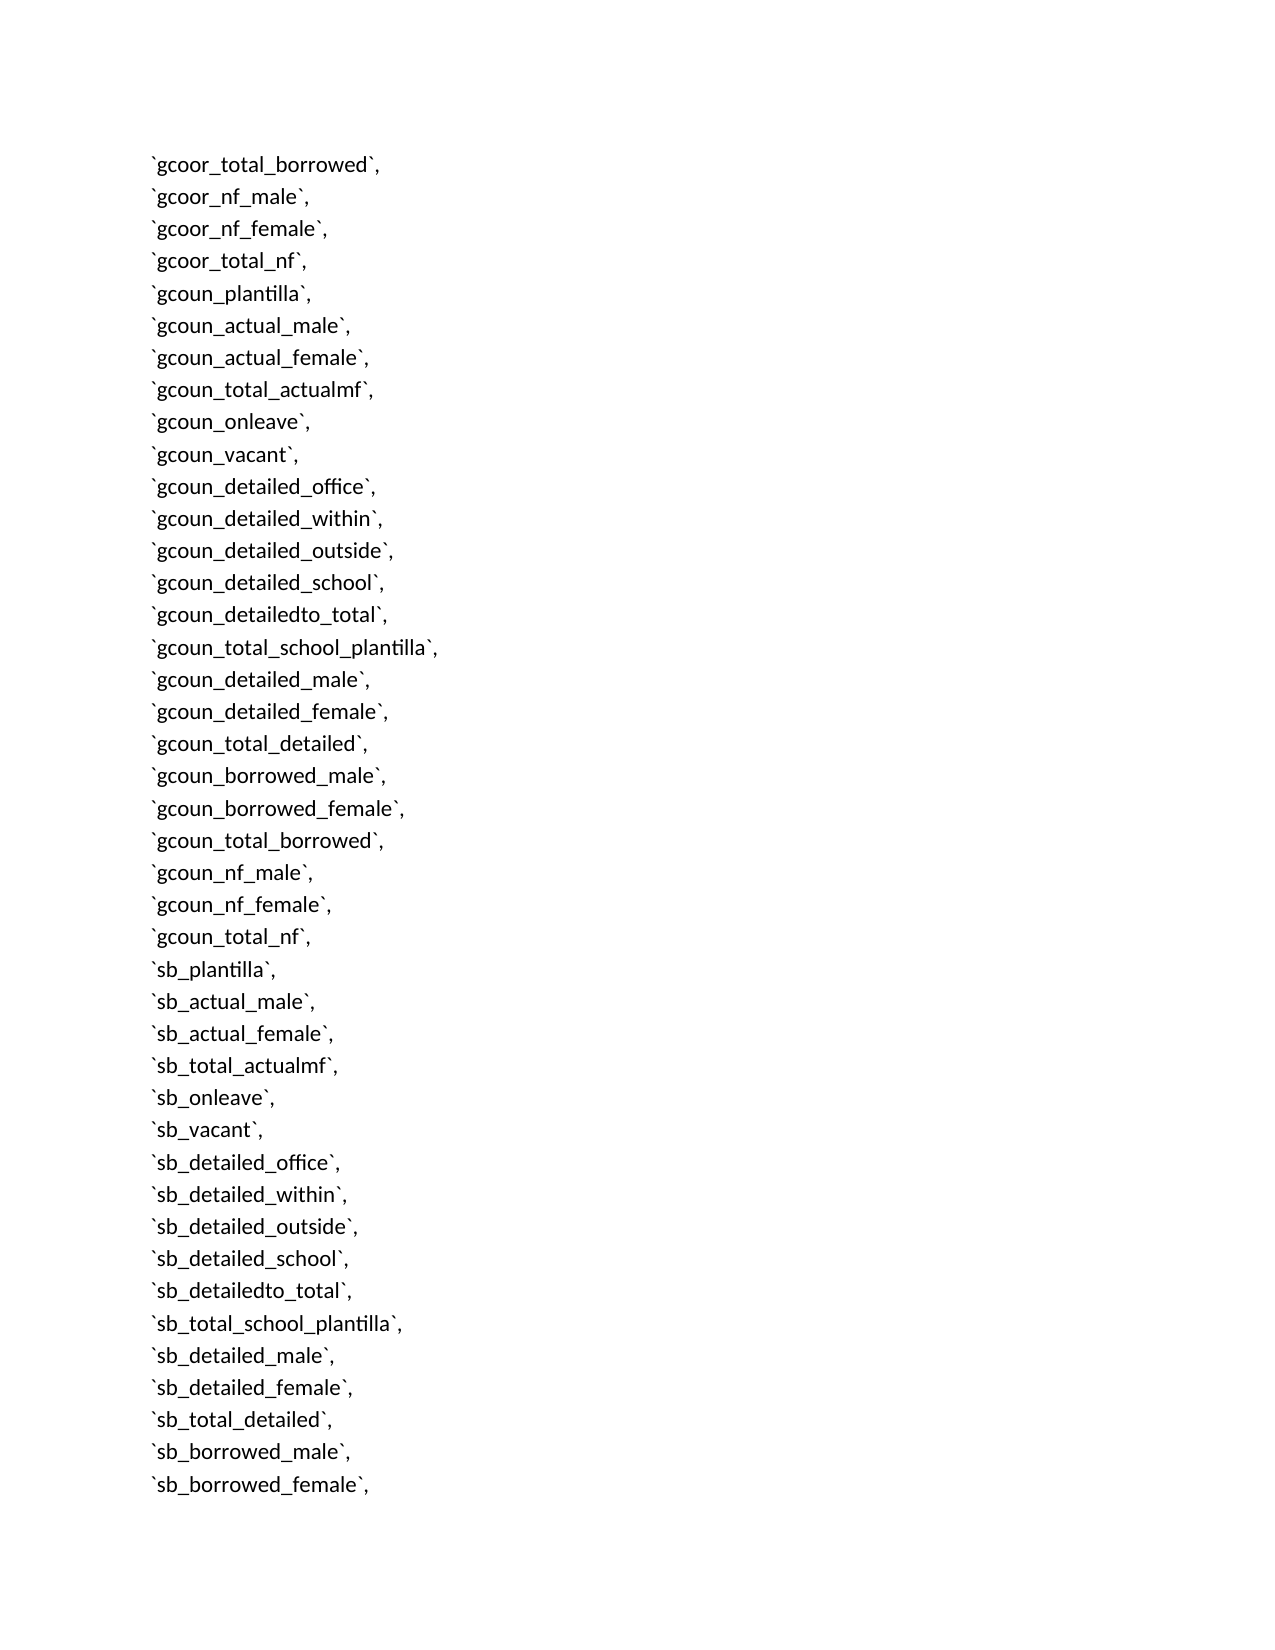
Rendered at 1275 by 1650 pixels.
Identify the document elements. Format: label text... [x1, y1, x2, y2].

text `gcoun_borrowed_female`, [150, 794, 1125, 822]
text `gcoun_detailed_within`, [150, 504, 1125, 532]
text `gcoun_actual_male`, [150, 311, 1125, 339]
text `sb_total_actualmf`, [150, 1051, 1125, 1079]
text `gcoun_total_detailed`, [150, 729, 1125, 757]
text `sb_actual_female`, [150, 1019, 1125, 1047]
text `sb_detailedto_total`, [150, 1277, 1125, 1304]
text `gcoun_plantilla`, [150, 279, 1125, 307]
text `gcoun_detailedto_total`, [150, 601, 1125, 629]
text `sb_detailed_female`, [150, 1373, 1125, 1401]
text `sb_detailed_male`, [150, 1341, 1125, 1369]
text `sb_detailed_office`, [150, 1148, 1125, 1176]
text `gcoun_onleave`, [150, 407, 1125, 436]
text `gcoor_total_borrowed`, [150, 150, 1125, 178]
text `sb_borrowed_female`, [150, 1470, 1125, 1498]
text `sb_onleave`, [150, 1083, 1125, 1111]
text `gcoun_vacant`, [150, 440, 1125, 468]
text `sb_total_school_plantilla`, [150, 1309, 1125, 1337]
text `gcoor_total_nf`, [150, 247, 1125, 274]
text `sb_detailed_outside`, [150, 1212, 1125, 1240]
text `sb_borrowed_male`, [150, 1437, 1125, 1466]
text `gcoun_detailed_school`, [150, 568, 1125, 596]
text `sb_total_detailed`, [150, 1405, 1125, 1433]
text `sb_actual_male`, [150, 987, 1125, 1015]
text `gcoun_borrowed_male`, [150, 762, 1125, 789]
text `gcoor_nf_male`, [150, 182, 1125, 210]
text `sb_detailed_school`, [150, 1244, 1125, 1272]
text `gcoun_nf_male`, [150, 858, 1125, 886]
text `gcoun_total_actualmf`, [150, 375, 1125, 403]
text `gcoun_nf_female`, [150, 890, 1125, 918]
text `sb_vacant`, [150, 1116, 1125, 1144]
text `gcoun_detailed_male`, [150, 665, 1125, 693]
text `gcoun_total_borrowed`, [150, 826, 1125, 854]
text `gcoun_detailed_office`, [150, 472, 1125, 500]
text `sb_plantilla`, [150, 955, 1125, 983]
text `gcoun_detailed_female`, [150, 697, 1125, 725]
text `gcoun_actual_female`, [150, 343, 1125, 371]
text `gcoun_total_nf`, [150, 922, 1125, 951]
text `sb_detailed_within`, [150, 1180, 1125, 1208]
text `gcoor_nf_female`, [150, 214, 1125, 242]
text `gcoun_total_school_plantilla`, [150, 633, 1125, 661]
text `gcoun_detailed_outside`, [150, 536, 1125, 564]
